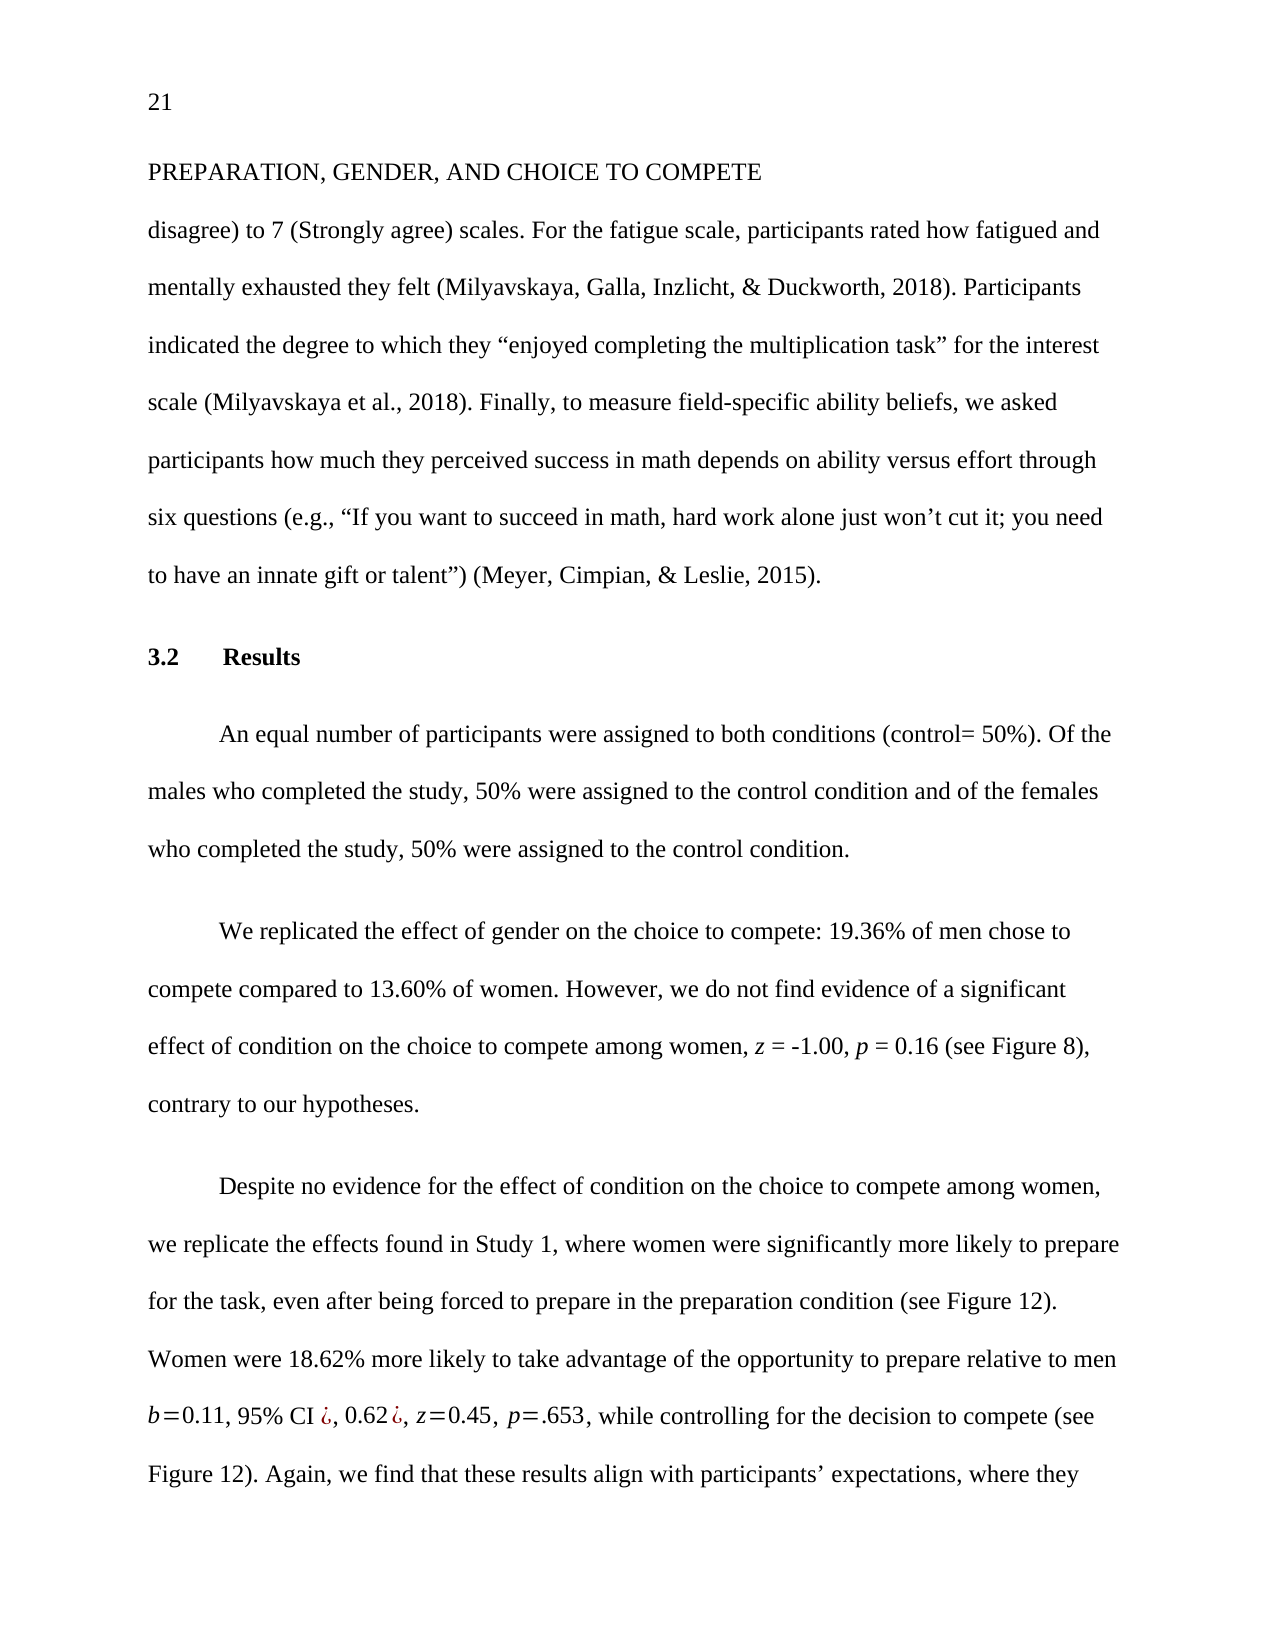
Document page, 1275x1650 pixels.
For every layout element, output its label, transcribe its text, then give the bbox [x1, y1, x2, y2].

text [148, 1171, 1127, 1487]
text An equal number of participants were assigned to both conditions (control= 50%). Of the males who completed the study, 50% were assigned to the control condition and of the females who completed the study, 50% were assigned to the control condition. [148, 719, 1127, 862]
text We replicated the effect of gender on the choice to compete: 19.36% of men chose to compete compared to 13.60% of women. However, we do not find evidence of a significant effect of condition on the choice to compete among women, z = -1.00, p = 0.16 (see Figure 8), contrary to our hypotheses. [148, 916, 1127, 1117]
subtitle 3.2 Results [148, 642, 1127, 671]
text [148, 215, 1127, 589]
